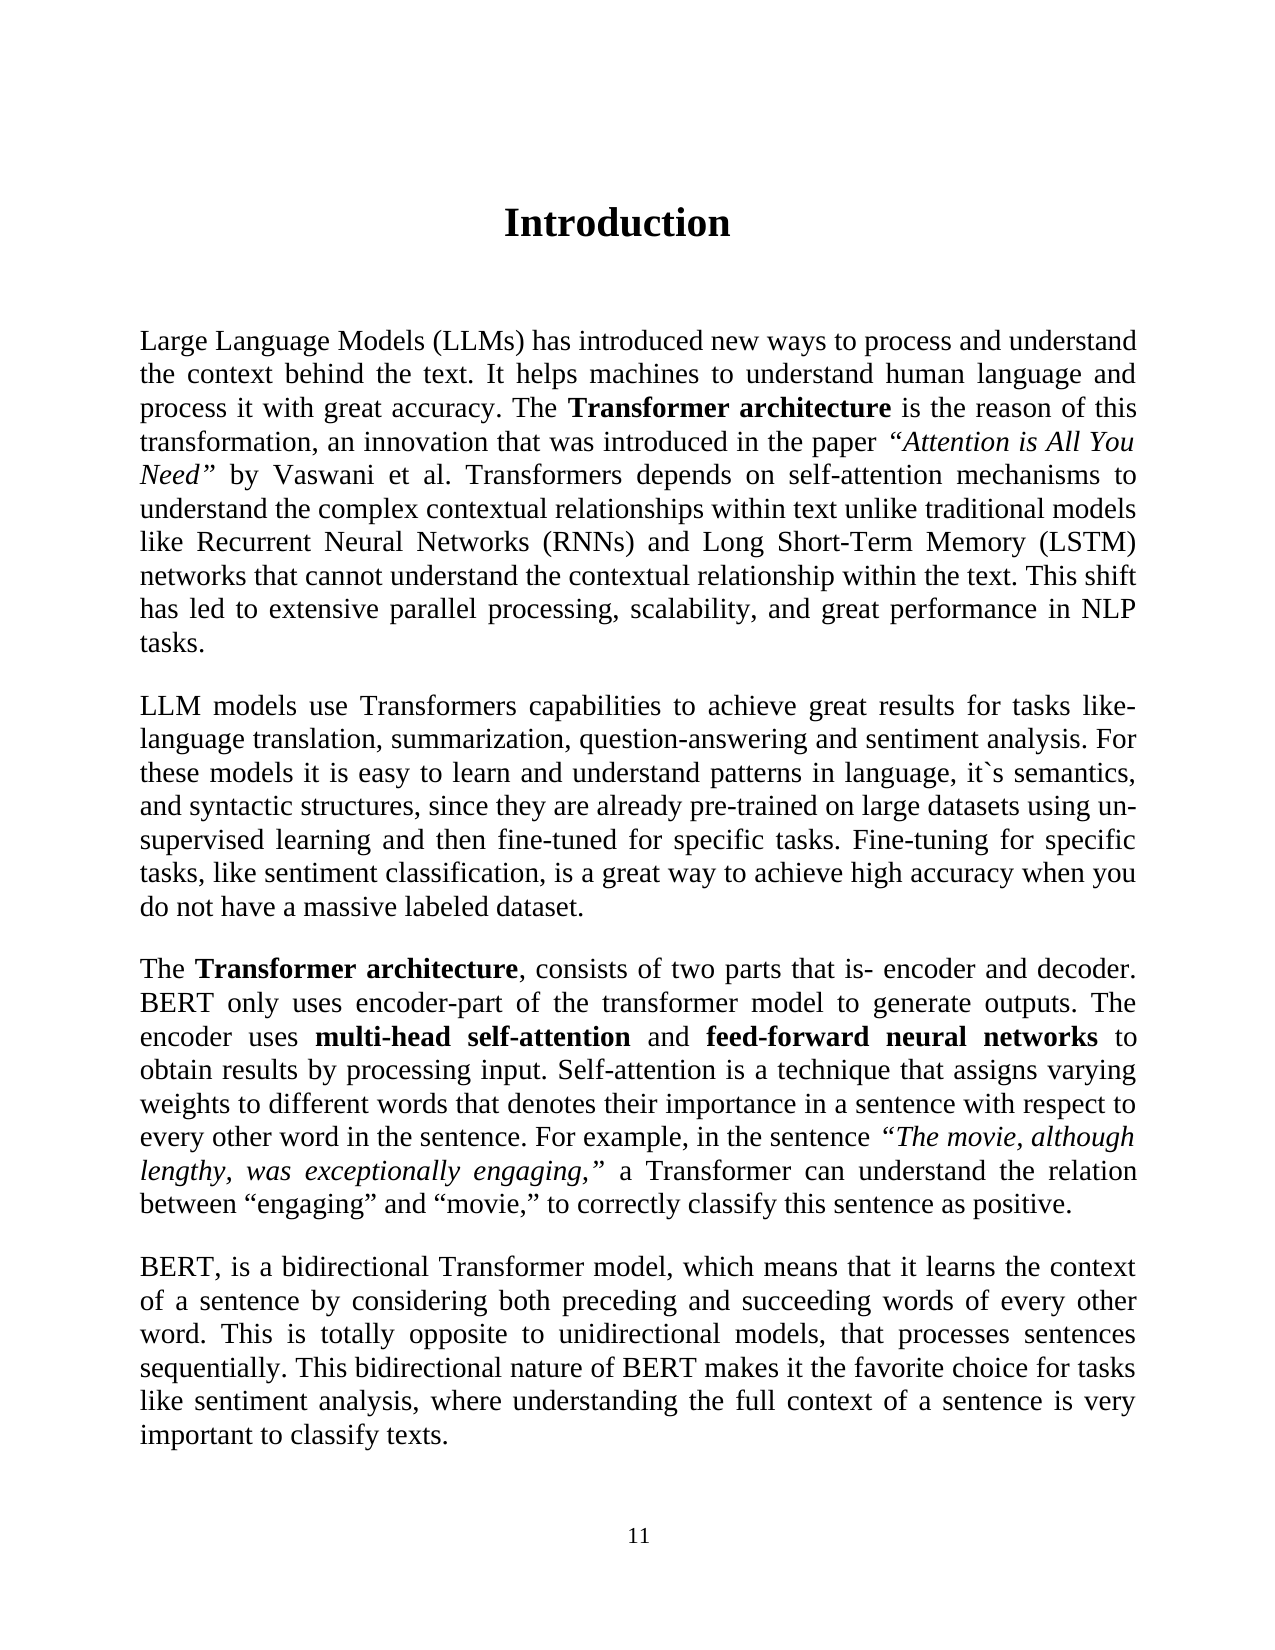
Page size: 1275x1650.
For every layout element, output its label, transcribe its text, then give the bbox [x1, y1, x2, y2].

text BERT, is a bidirectional Transformer model, which means that it learns the context of a sentence by considering both preceding and succeeding words of every other word. This is totally opposite to unidirectional models, that processes sentences sequentially. This bidirectional nature of BERT makes it the favorite choice for tasks like sentiment analysis, where understanding the full context of a sentence is very important to classify texts. [139, 1249, 1137, 1450]
text LLM models use Transformers capabilities to achieve great results for tasks like- language translation, summarization, question-answering and sentiment analysis. For these models it is easy to learn and understand patterns in language, it`s semantics, and syntactic structures, since they are already pre-trained on large datasets using un-supervised learning and then fine-tuned for specific tasks. Fine-tuning for specific tasks, like sentiment classification, is a great way to achieve high accuracy when you do not have a massive labeled dataset. [139, 688, 1137, 922]
text Large Language Models (LLMs) has introduced new ways to process and understand the context behind the text. It helps machines to understand human language and process it with great accuracy. The Transformer architecture is the reason of this transformation, an innovation that was introduced in the paper “Attention is All You Need” by Vaswani et al. Transformers depends on self-attention mechanisms to understand the complex contextual relationships within text unlike traditional models like Recurrent Neural Networks (RNNs) and Long Short-Term Memory (LSTM) networks that cannot understand the contextual relationship within the text. This shift has led to extensive parallel processing, scalability, and great performance in NLP tasks. [139, 323, 1137, 658]
subtitle Introduction [367, 198, 867, 246]
text The Transformer architecture, consists of two parts that is- encoder and decoder. BERT only uses encoder-part of the transformer model to generate outputs. The encoder uses multi-head self-attention and feed-forward neural networks to obtain results by processing input. Self-attention is a technique that assigns varying weights to different words that denotes their importance in a sentence with respect to every other word in the sentence. For example, in the sentence “The movie, although lengthy, was exceptionally engaging,” a Transformer can understand the relation between “engaging” and “movie,” to correctly classify this sentence as positive. [139, 952, 1137, 1220]
